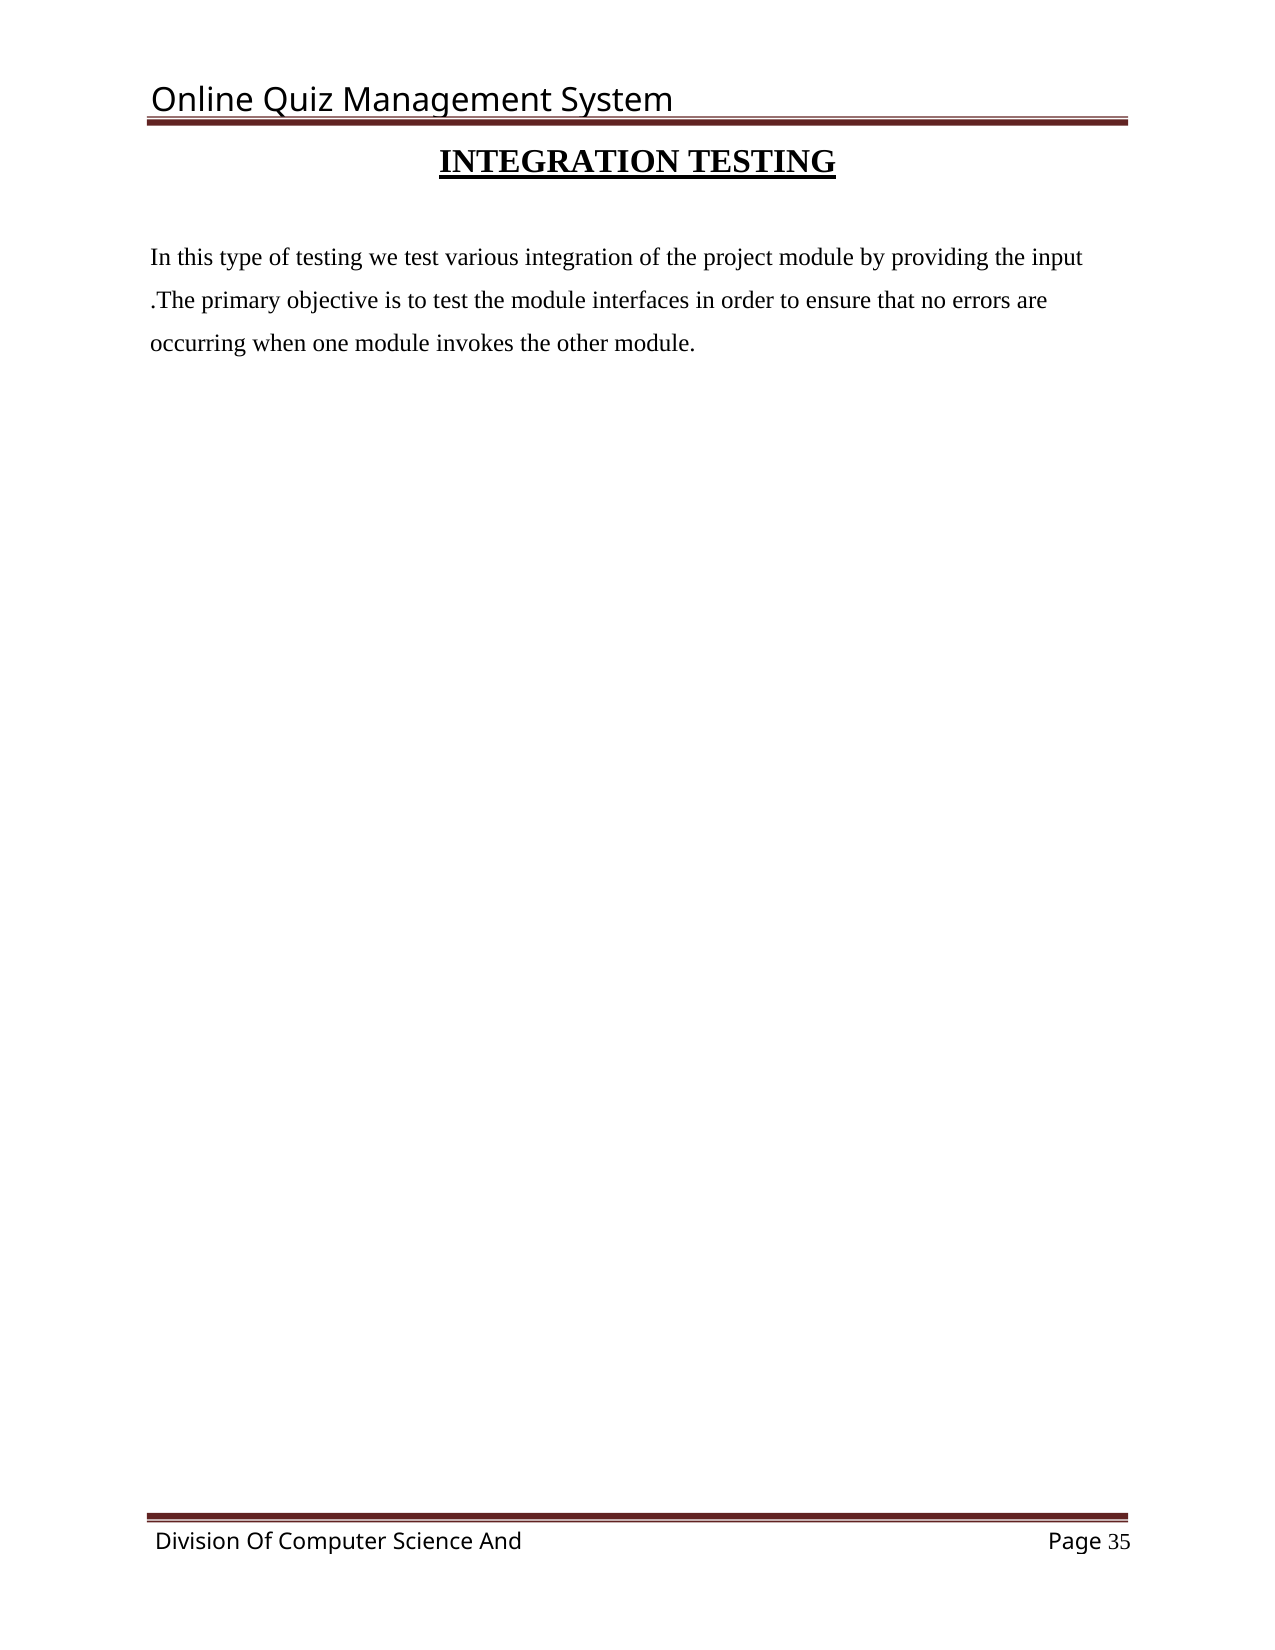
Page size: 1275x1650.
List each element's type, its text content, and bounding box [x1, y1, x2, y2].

text .The primary objective is to test the module interfaces in order to ensure that no errors are occurring when one module invokes the other module. [150, 285, 1123, 357]
subtitle INTEGRATION TESTING [340, 142, 935, 180]
text In this type of testing we test various integration of the project module by providing the input [150, 242, 1194, 271]
